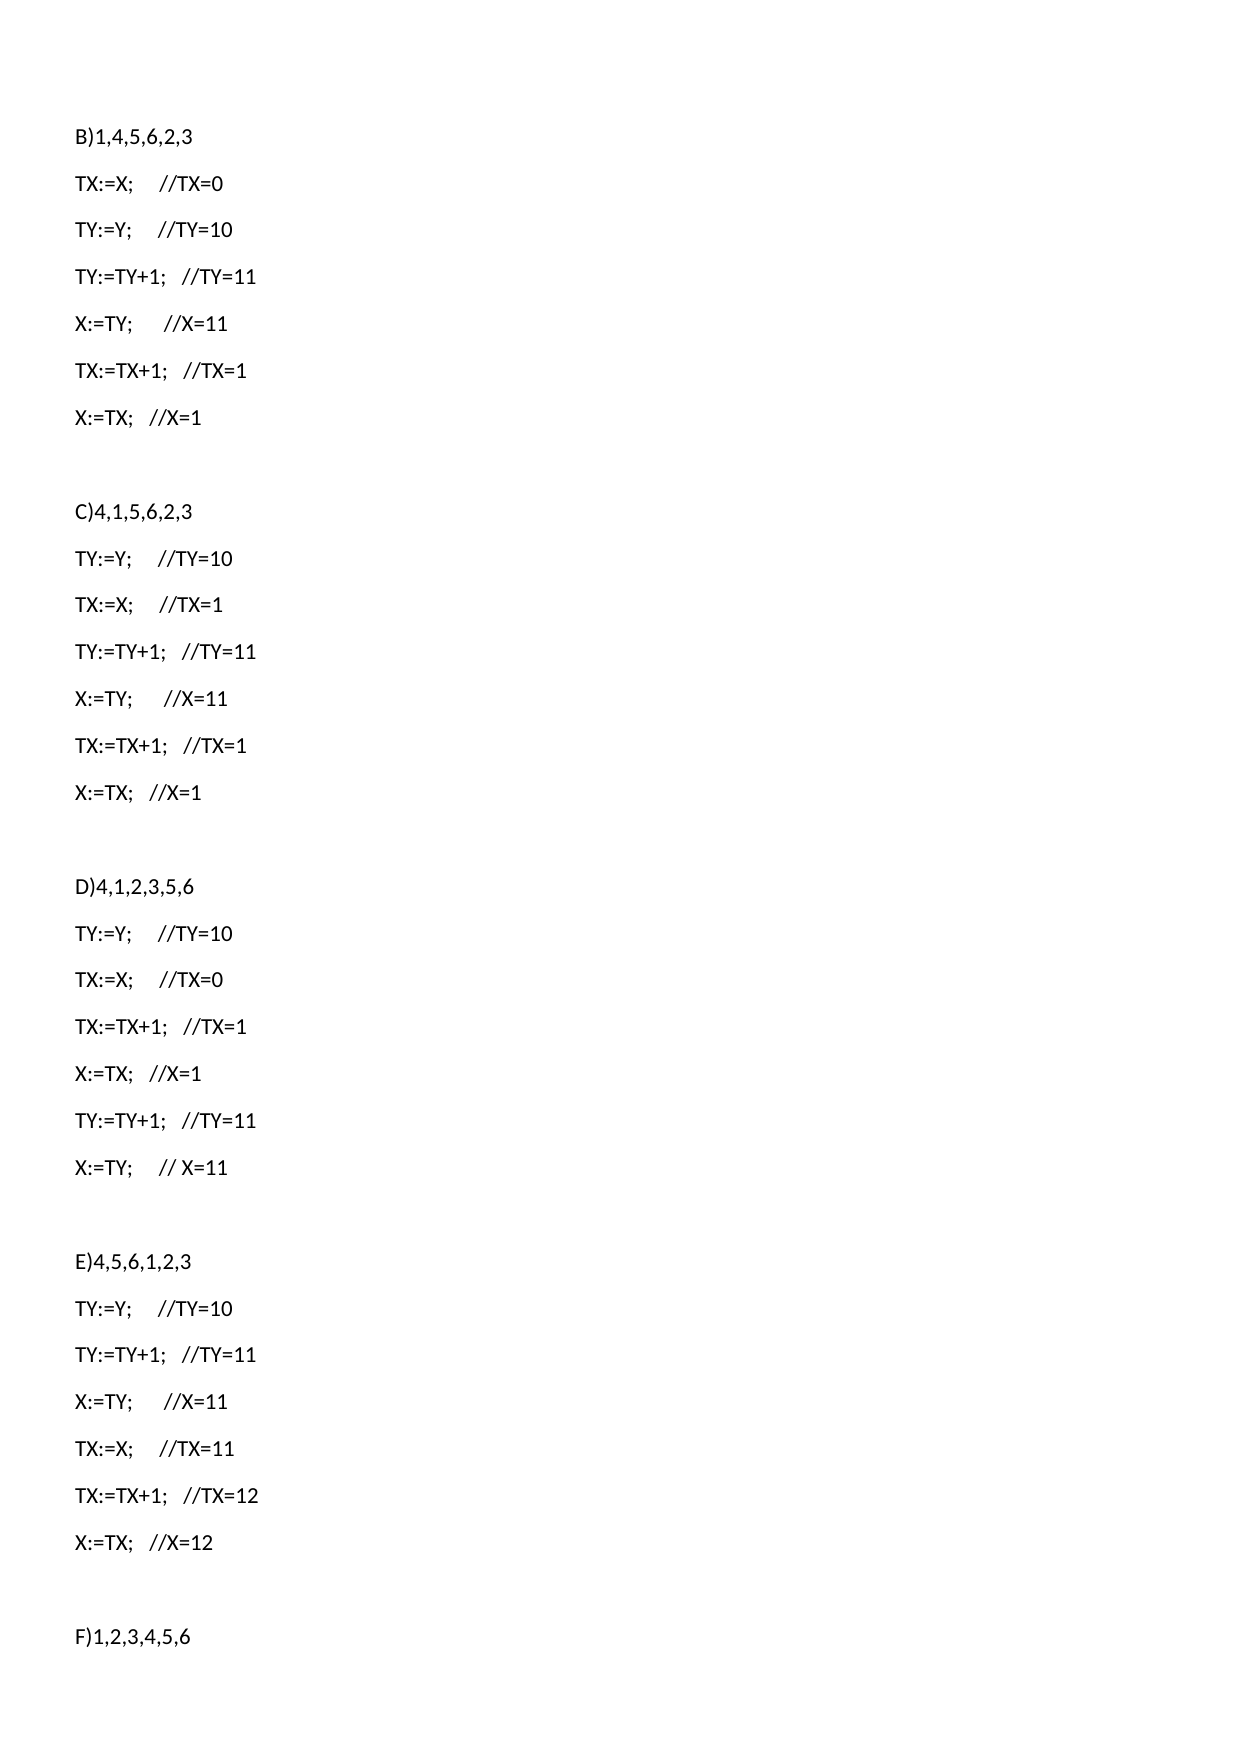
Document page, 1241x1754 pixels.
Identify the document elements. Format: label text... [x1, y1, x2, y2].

text Χ:=TY; //X=11 [75, 684, 1165, 712]
text Χ:=TY; //X=11 [75, 309, 1165, 337]
text TX:=X; //TX=1 [75, 591, 1165, 619]
text C)4,1,5,6,2,3 [75, 497, 1165, 525]
text TX:=TX+1; //TX=12 [75, 1481, 1165, 1509]
text TY:=TY+1; //TY=11 [75, 1106, 1165, 1134]
text TX:=TX+1; //TX=1 [75, 1012, 1165, 1041]
text E)4,5,6,1,2,3 [75, 1247, 1165, 1275]
text Χ:=TY; // X=11 [75, 1153, 1165, 1181]
text TX:=X; //TX=11 [75, 1434, 1165, 1462]
text B)1,4,5,6,2,3 [75, 122, 1165, 150]
text F)1,2,3,4,5,6 [75, 1622, 1165, 1650]
text TY:=Y; //TY=10 [75, 1294, 1165, 1322]
text D)4,1,2,3,5,6 [75, 872, 1165, 900]
text TY:=Y; //TY=10 [75, 919, 1165, 947]
text TY:=Y; //TY=10 [75, 544, 1165, 572]
text X:=TX; //X=1 [75, 778, 1165, 806]
text TX:=X; //TX=0 [75, 169, 1165, 197]
text TX:=TX+1; //TX=1 [75, 731, 1165, 759]
text X:=TX; //X=12 [75, 1528, 1165, 1556]
text TY:=Y; //TY=10 [75, 216, 1165, 244]
text TX:=TX+1; //TX=1 [75, 356, 1165, 384]
text Χ:=TY; //X=11 [75, 1387, 1165, 1416]
text TY:=TY+1; //TY=11 [75, 262, 1165, 291]
text TX:=X; //TX=0 [75, 966, 1165, 994]
text X:=TX; //X=1 [75, 403, 1165, 431]
text TY:=TY+1; //TY=11 [75, 637, 1165, 666]
text X:=TX; //X=1 [75, 1059, 1165, 1087]
text TY:=TY+1; //TY=11 [75, 1341, 1165, 1369]
